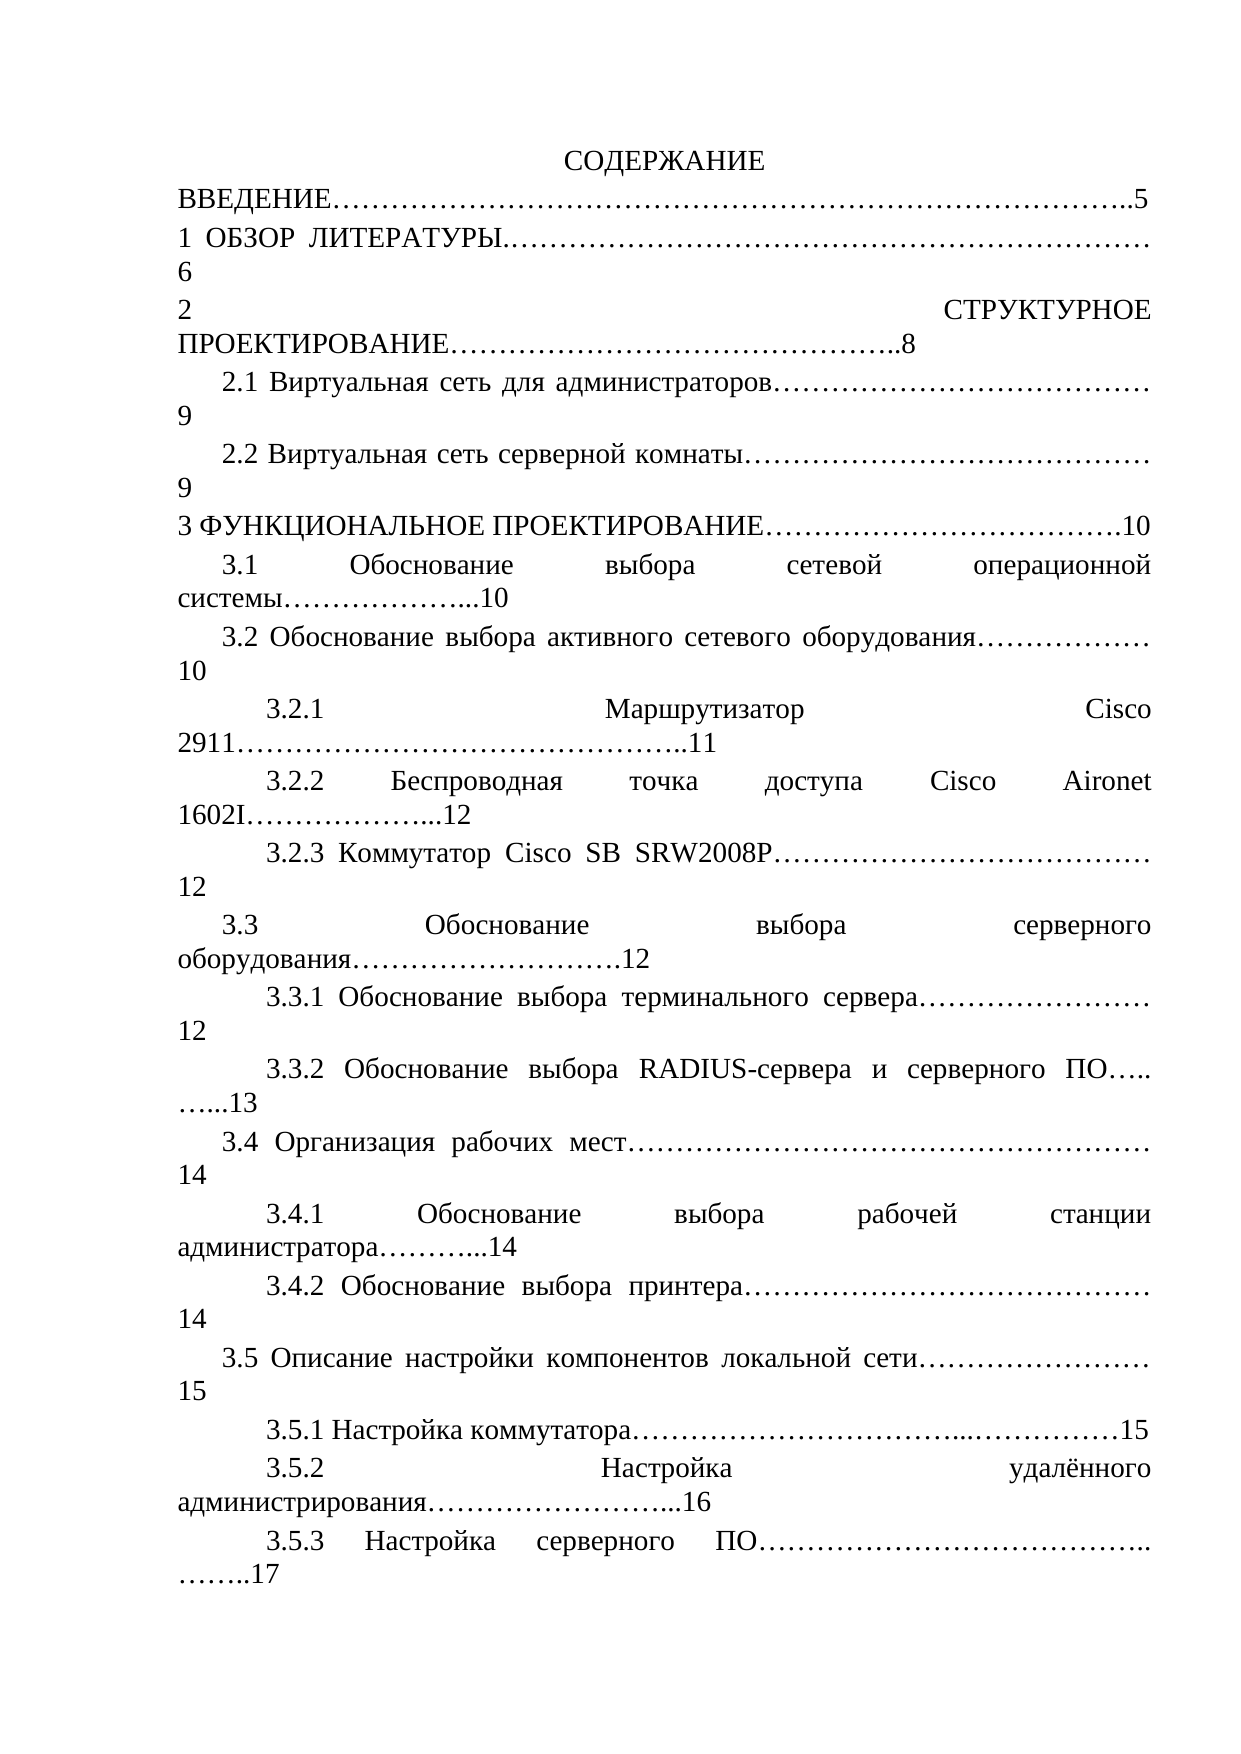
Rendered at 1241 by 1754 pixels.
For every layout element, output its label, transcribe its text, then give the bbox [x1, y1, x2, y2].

text 3.3 Обоснование выбора серверного оборудования……………………….12 [177, 907, 1152, 974]
text 3.5.2 Настройка удалённого администрирования……………………...16 [177, 1451, 1152, 1518]
text 3 ФУНКЦИОНАЛЬНОЕ ПРОЕКТИРОВАНИЕ……………………………….10 [177, 508, 1152, 542]
text 2.2 Виртуальная сеть серверной комнаты……………………………………9 [177, 436, 1152, 503]
text 2.1 Виртуальная сеть для администраторов…………………………………9 [177, 364, 1152, 431]
text 3.5.1 Настройка коммутатора……………………………...……………15 [177, 1412, 1152, 1446]
text ВВЕДЕНИЕ………………………………………………………………………..5 [177, 182, 1152, 215]
text 3.1 Обоснование выбора сетевой операционной системы………………...10 [177, 547, 1152, 614]
text 3.5.3 Настройка серверного ПО…………………………………..……..17 [177, 1523, 1152, 1590]
text 3.3.2 Обоснование выбора RADIUS-сервера и серверного ПО…..…...13 [177, 1052, 1152, 1119]
text 3.4.2 Обоснование выбора принтера……………………………………14 [177, 1268, 1152, 1335]
text 3.5 Описание настройки компонентов локальной сети……………………15 [177, 1340, 1152, 1407]
subtitle СОДЕРЖАНИЕ [177, 143, 1152, 177]
text 3.2 Обоснование выбора активного сетевого оборудования………………10 [177, 619, 1152, 686]
text 2 СТРУКТУРНОЕ ПРОЕКТИРОВАНИЕ………………………………………..8 [177, 292, 1152, 359]
text 3.4.1 Обоснование выбора рабочей станции администратора………...14 [177, 1196, 1152, 1263]
text 3.2.1 Маршрутизатор Cisco 2911………………………………………..11 [177, 691, 1152, 758]
text 3.4 Организация рабочих мест………………………………………………14 [177, 1124, 1152, 1191]
text 1 ОБЗОР ЛИТЕРАТУРЫ.…………………………………………………………6 [177, 220, 1152, 287]
text 3.2.2 Беспроводная точка доступа Cisco Aironet 1602I………………...12 [177, 763, 1152, 830]
text 3.2.3 Коммутатор Cisco SB SRW2008P…………………………………12 [177, 835, 1152, 902]
text 3.3.1 Обоснование выбора терминального сервера……………………12 [177, 979, 1152, 1047]
